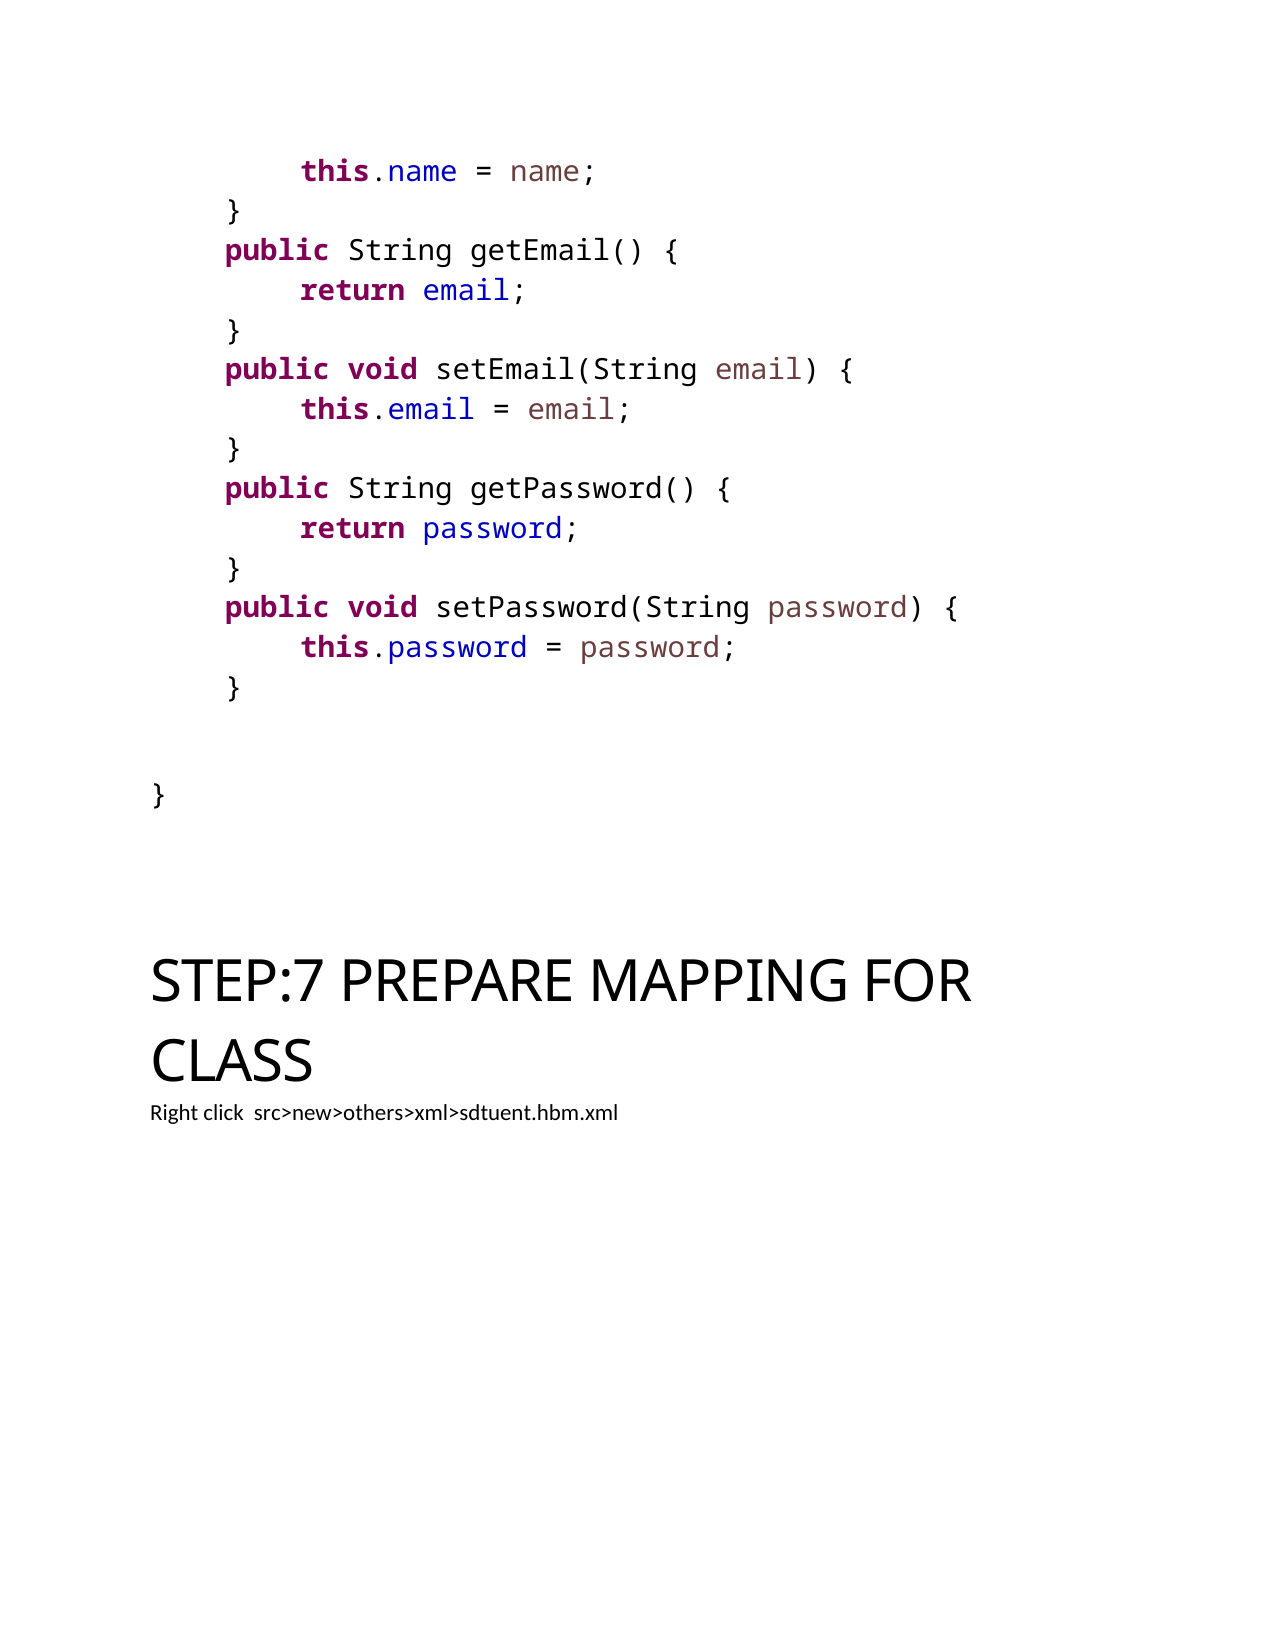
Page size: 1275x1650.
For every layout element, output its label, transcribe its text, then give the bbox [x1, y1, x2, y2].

text this.password = password; [150, 626, 1125, 666]
text this.email = email; [150, 388, 1125, 428]
text public void setEmail(String email) { [150, 348, 1125, 388]
text return password; [150, 507, 1125, 547]
text } [150, 190, 1125, 229]
text return email; [150, 269, 1125, 309]
text } [150, 773, 1125, 813]
text Right click src>new>others>xml>sdtuent.hbm.xml [150, 1098, 1125, 1126]
text this.name = name; [150, 150, 1125, 190]
text } [150, 309, 1125, 348]
text } [150, 666, 1125, 706]
title STEP:7 PREPARE MAPPING FOR CLASS [150, 939, 1125, 1098]
text } [150, 547, 1125, 587]
text public void setPassword(String password) { [150, 587, 1125, 626]
text public String getEmail() { [150, 229, 1125, 269]
text public String getPassword() { [150, 467, 1125, 507]
text } [150, 428, 1125, 467]
